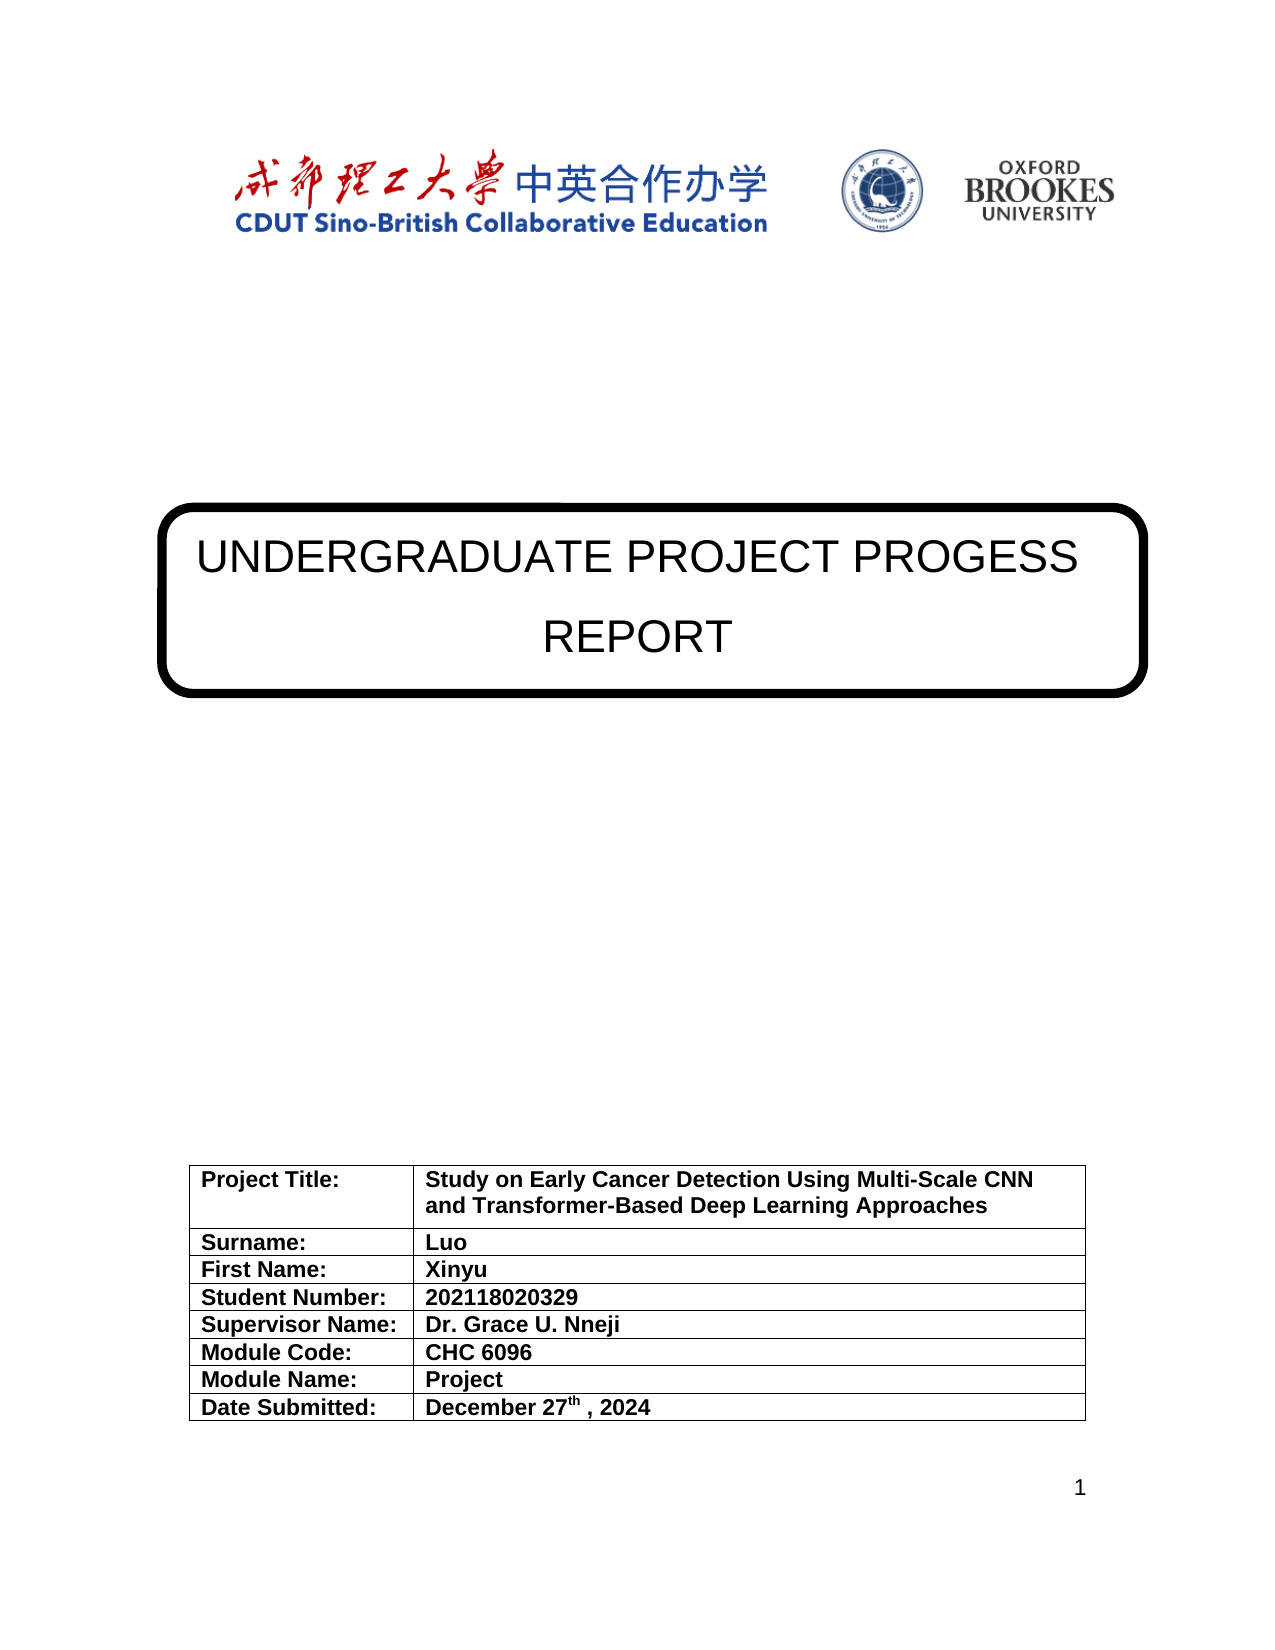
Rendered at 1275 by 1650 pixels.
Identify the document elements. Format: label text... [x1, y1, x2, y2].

table_cell December 27th , 2024 [414, 1394, 1085, 1420]
table_cell Supervisor Name: [190, 1311, 413, 1338]
picture [234, 147, 1210, 234]
table_cell CHC 6096 [414, 1339, 1085, 1365]
table_cell Project [414, 1366, 1085, 1392]
table_cell Surname: [190, 1229, 413, 1255]
table_cell Xinyu [414, 1256, 1085, 1283]
table_cell Luo [414, 1229, 1085, 1255]
table_cell 202118020329 [414, 1284, 1085, 1310]
table_cell Dr. Grace U. Nneji [414, 1311, 1085, 1338]
text UNDERGRADUATE PROJECT PROGESS REPORT [189, 530, 1086, 662]
table_cell Date Submitted: [190, 1394, 413, 1420]
table_cell Module Name: [190, 1366, 413, 1392]
table_header Study on Early Cancer Detection Using Multi-Scale CNN and Transformer-Based Deep Learning Approaches [414, 1166, 1085, 1228]
table_cell Student Number: [190, 1284, 413, 1310]
table_header Project Title: [190, 1166, 413, 1228]
table_cell Module Code: [190, 1339, 413, 1365]
table_cell First Name: [190, 1256, 413, 1283]
